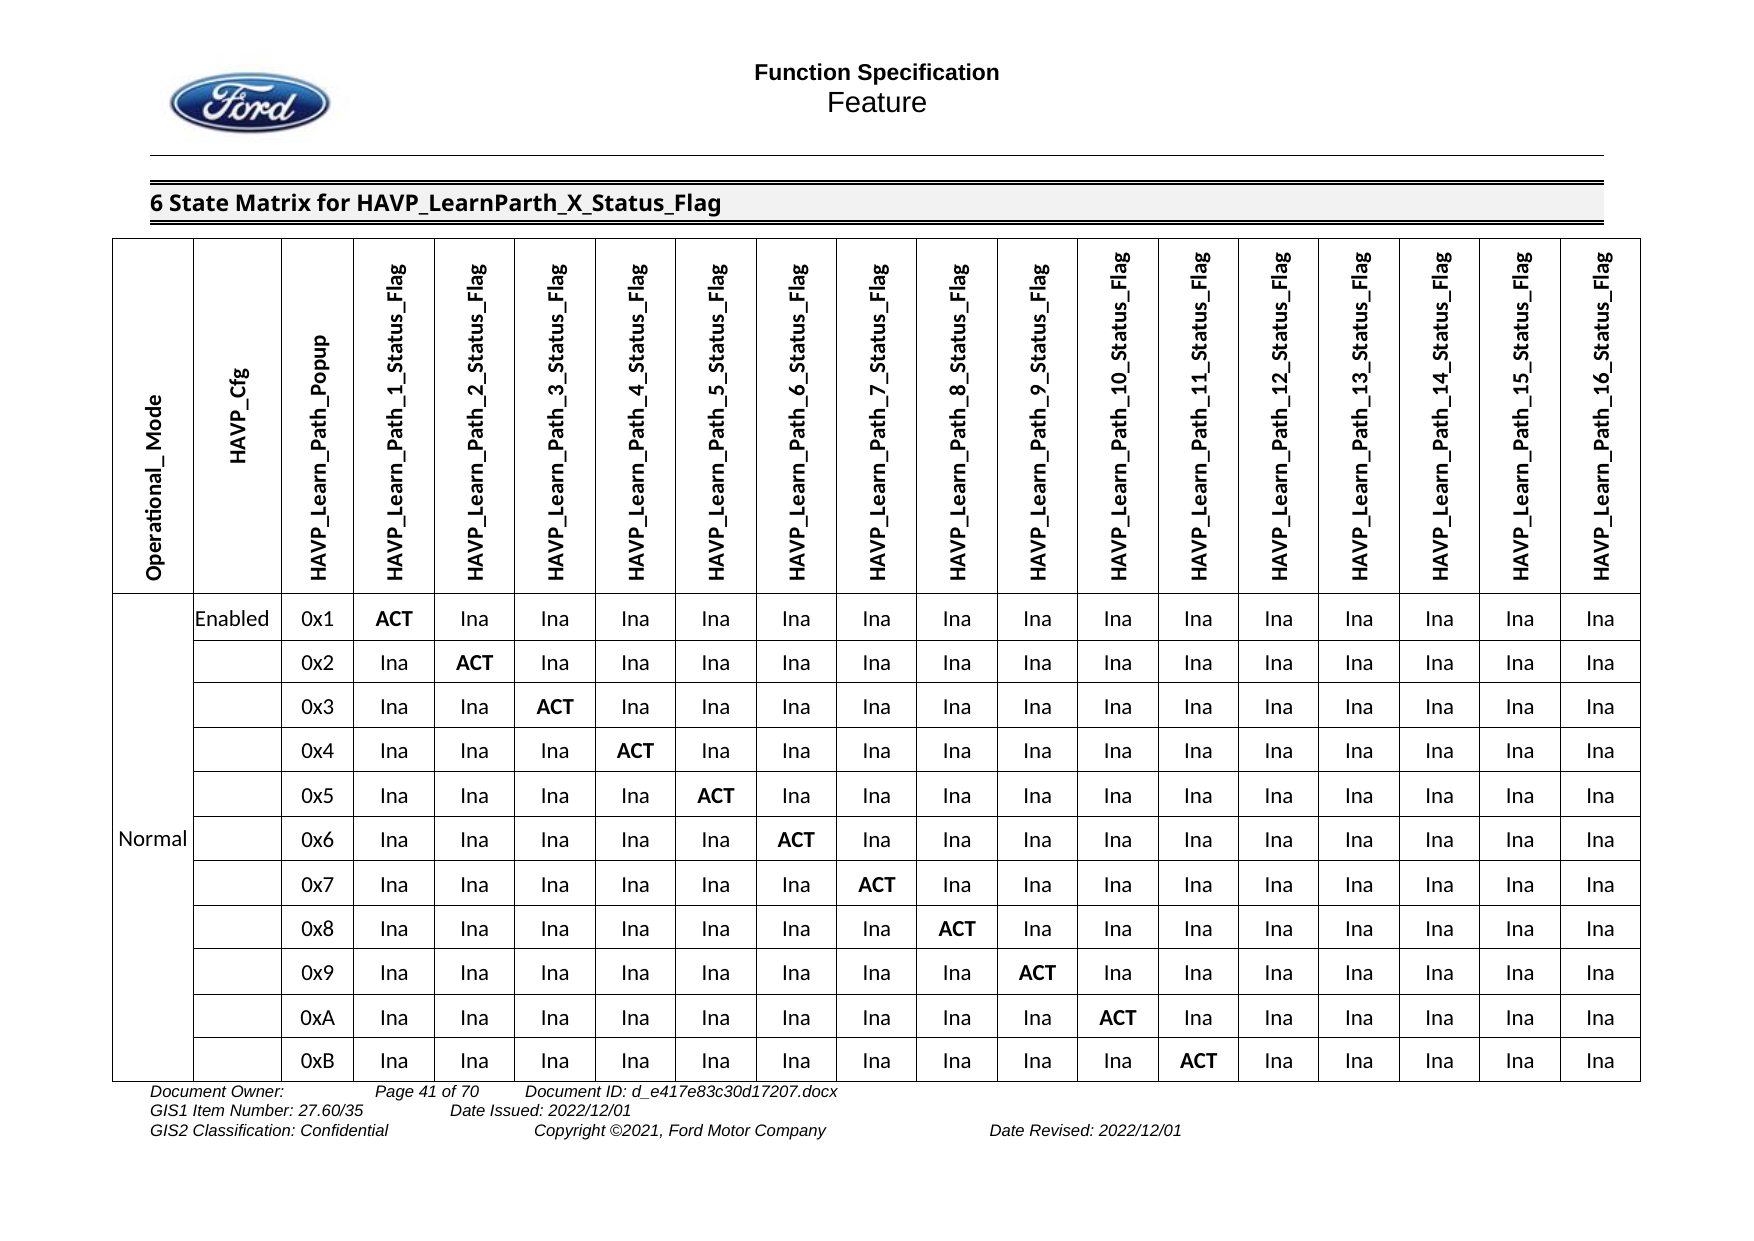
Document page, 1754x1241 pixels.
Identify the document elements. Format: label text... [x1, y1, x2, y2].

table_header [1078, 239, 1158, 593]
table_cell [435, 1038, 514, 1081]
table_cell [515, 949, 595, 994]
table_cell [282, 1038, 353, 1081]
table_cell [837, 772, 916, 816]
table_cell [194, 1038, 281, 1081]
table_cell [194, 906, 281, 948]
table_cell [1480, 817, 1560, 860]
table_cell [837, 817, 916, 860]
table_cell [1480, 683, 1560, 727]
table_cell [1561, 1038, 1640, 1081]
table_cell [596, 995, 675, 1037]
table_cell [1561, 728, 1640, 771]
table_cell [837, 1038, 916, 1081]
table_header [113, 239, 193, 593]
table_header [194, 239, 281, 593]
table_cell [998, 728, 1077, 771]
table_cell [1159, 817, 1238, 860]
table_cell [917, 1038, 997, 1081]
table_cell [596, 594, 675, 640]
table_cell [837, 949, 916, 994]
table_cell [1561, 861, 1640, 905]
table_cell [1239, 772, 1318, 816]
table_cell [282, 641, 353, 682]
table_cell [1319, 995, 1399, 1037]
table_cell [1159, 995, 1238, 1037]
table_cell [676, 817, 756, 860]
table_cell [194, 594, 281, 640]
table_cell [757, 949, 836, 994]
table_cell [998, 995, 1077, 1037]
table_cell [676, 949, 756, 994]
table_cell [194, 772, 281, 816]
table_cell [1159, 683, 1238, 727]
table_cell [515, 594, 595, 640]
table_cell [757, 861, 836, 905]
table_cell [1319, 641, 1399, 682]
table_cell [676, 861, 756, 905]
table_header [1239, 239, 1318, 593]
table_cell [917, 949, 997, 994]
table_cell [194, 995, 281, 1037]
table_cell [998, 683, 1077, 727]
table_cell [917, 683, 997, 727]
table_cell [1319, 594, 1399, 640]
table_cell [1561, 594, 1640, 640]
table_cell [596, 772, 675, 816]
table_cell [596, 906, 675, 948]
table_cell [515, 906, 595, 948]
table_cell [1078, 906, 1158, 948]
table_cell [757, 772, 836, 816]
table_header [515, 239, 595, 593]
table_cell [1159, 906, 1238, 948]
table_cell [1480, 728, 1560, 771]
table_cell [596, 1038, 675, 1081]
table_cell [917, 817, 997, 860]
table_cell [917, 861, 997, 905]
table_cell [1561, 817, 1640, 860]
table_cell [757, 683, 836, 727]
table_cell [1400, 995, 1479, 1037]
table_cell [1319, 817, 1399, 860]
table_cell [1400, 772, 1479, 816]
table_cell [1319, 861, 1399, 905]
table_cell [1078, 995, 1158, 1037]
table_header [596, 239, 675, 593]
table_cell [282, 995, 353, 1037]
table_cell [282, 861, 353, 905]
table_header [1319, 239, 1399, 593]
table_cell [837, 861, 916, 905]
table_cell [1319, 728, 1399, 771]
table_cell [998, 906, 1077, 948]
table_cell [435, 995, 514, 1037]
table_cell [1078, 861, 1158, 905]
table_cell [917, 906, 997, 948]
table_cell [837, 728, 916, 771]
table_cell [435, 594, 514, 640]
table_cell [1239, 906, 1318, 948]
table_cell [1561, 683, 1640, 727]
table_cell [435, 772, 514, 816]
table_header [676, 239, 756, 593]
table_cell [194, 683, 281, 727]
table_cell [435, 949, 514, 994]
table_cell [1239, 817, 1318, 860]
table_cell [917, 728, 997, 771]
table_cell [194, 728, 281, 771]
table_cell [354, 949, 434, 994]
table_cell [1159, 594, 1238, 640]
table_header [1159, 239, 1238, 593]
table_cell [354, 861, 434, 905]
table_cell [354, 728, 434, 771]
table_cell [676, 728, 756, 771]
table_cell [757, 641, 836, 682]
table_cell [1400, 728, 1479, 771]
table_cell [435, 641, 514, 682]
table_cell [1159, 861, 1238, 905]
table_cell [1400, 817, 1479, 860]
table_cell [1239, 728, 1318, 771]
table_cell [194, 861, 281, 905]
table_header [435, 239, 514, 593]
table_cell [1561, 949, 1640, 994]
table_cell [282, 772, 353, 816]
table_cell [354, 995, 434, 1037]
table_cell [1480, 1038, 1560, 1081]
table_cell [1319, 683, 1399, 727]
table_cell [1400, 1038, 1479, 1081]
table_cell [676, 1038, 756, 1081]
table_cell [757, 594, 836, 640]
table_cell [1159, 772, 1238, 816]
picture [150, 53, 350, 154]
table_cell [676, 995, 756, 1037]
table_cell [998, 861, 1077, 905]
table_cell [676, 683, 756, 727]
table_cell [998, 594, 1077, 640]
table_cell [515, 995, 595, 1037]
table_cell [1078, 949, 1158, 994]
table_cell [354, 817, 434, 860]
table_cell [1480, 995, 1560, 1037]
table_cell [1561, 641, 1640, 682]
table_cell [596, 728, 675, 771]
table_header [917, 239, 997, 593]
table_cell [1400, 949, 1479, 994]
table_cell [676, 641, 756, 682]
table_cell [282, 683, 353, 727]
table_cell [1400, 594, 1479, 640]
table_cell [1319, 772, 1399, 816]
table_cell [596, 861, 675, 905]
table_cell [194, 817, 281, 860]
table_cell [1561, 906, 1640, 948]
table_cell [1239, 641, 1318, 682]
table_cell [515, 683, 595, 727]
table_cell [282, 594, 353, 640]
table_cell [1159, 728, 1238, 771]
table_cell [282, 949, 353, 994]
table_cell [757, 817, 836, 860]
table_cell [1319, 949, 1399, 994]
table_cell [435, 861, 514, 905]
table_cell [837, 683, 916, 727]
text 6 State Matrix for HAVP_LearnParth_X_Status_Flag [150, 185, 1604, 220]
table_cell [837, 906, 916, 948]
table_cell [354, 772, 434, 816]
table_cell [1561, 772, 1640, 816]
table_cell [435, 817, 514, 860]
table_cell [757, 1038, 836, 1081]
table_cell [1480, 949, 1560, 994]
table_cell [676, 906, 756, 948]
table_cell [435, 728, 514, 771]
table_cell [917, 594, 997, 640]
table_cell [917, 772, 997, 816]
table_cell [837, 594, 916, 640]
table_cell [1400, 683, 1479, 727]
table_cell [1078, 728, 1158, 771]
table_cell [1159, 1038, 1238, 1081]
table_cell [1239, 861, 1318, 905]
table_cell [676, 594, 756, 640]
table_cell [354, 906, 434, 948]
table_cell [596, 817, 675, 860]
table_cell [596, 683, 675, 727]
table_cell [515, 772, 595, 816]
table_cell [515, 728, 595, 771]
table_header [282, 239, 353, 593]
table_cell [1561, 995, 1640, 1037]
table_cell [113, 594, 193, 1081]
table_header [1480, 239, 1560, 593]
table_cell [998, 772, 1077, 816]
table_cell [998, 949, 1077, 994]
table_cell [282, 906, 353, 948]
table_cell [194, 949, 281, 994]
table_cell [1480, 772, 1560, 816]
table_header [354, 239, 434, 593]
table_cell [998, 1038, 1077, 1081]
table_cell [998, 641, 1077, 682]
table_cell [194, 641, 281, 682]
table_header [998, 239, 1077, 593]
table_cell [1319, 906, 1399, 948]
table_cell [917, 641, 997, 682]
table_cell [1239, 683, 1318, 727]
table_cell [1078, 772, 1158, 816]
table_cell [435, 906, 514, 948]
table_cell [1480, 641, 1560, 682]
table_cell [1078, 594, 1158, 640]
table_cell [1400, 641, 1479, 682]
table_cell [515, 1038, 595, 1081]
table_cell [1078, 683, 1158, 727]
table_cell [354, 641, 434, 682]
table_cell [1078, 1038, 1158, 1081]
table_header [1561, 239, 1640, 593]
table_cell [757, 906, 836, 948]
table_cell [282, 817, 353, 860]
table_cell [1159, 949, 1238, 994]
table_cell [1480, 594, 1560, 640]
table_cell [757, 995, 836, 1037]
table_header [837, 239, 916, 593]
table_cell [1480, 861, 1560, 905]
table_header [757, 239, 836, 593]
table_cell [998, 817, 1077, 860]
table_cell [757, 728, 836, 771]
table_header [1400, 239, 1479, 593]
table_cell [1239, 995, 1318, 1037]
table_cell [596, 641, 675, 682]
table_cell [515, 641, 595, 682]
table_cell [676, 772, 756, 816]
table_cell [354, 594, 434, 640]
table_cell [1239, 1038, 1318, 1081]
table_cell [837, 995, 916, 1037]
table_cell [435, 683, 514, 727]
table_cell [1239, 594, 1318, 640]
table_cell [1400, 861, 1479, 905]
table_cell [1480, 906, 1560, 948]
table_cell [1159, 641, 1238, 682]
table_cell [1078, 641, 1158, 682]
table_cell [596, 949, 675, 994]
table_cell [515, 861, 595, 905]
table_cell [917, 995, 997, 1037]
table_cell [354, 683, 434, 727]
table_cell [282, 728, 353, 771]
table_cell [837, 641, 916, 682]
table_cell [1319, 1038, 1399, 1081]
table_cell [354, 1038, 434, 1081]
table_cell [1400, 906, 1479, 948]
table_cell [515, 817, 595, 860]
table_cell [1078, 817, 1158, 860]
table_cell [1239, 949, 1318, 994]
